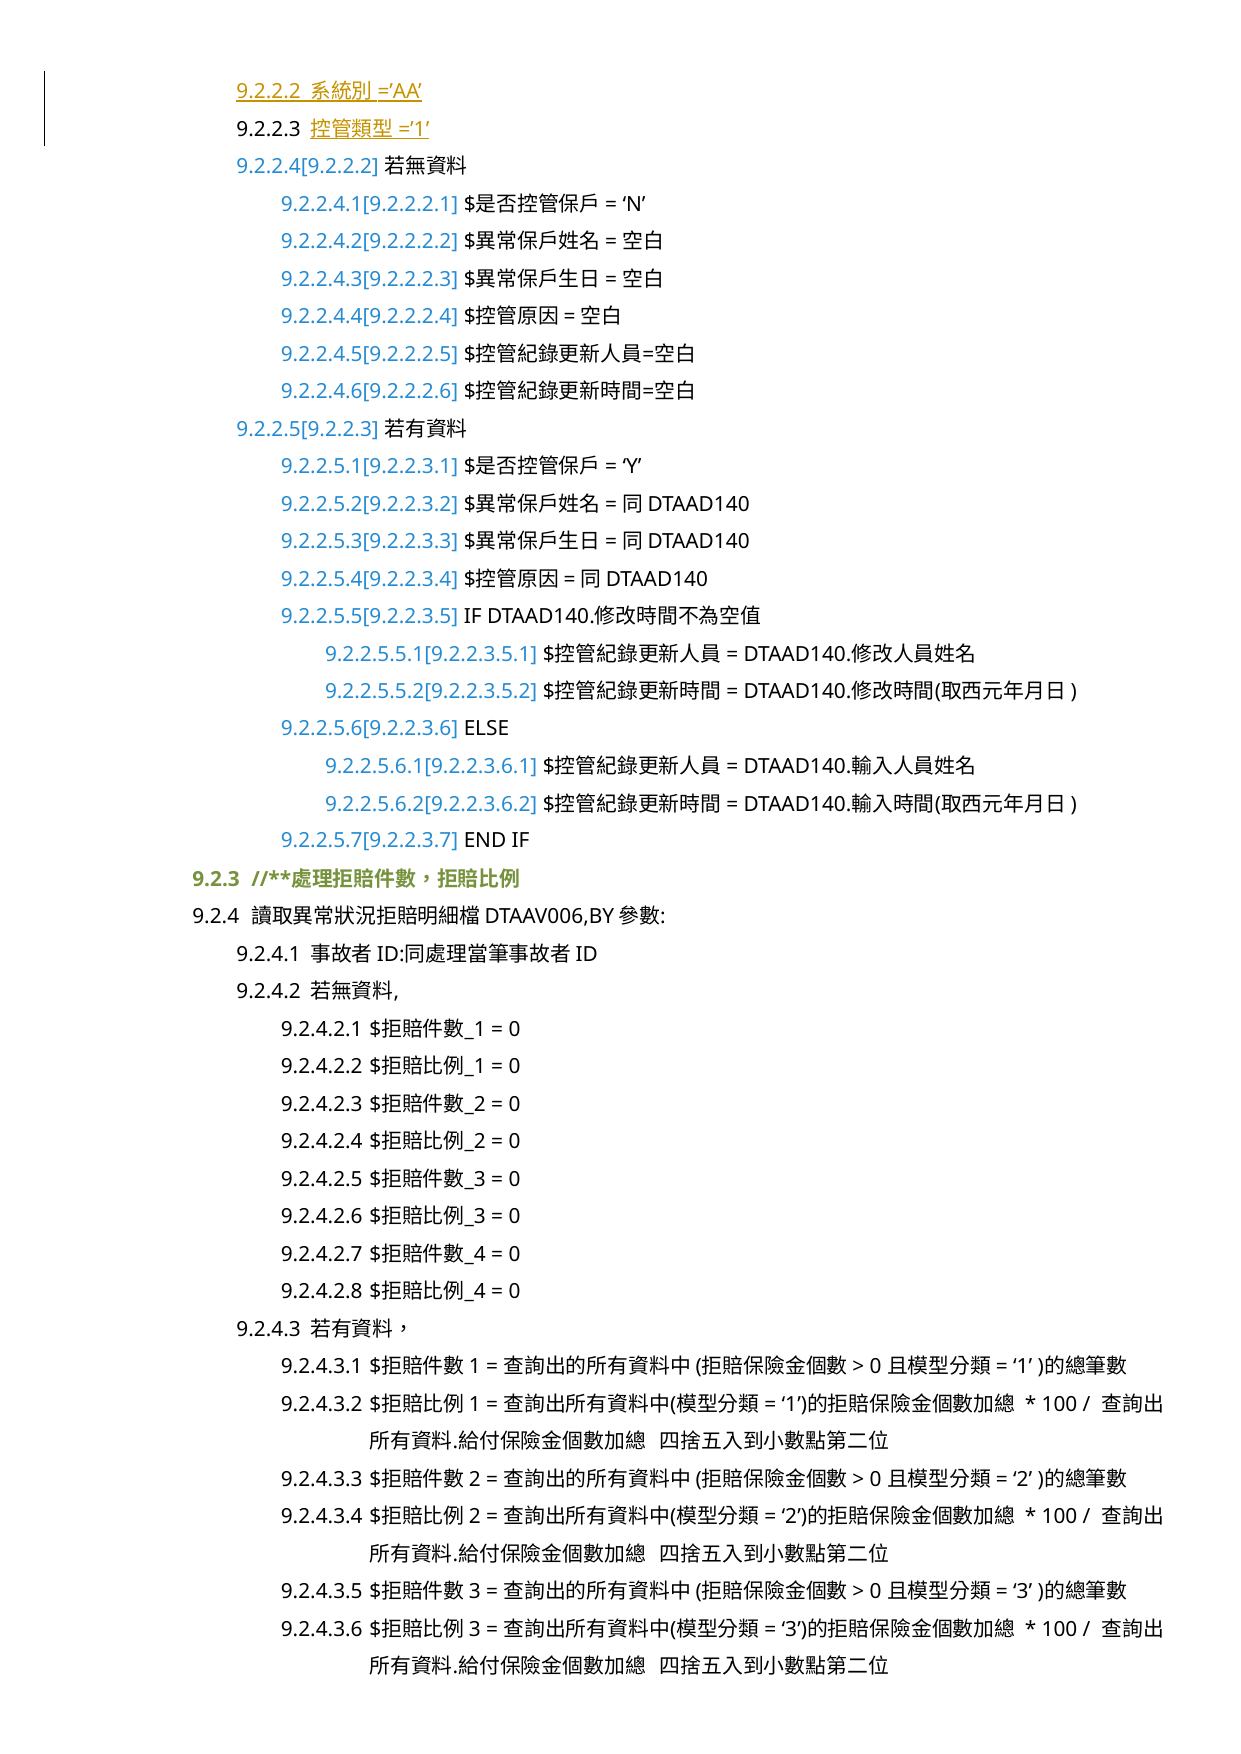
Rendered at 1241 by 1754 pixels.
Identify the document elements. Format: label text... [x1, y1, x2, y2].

list //**處理拒賠件數，拒賠比例 [192, 858, 1181, 896]
list ELSE [281, 708, 1181, 746]
list $控管紀錄更新時間 = DTAAD140.修改時間(取西元年月日 ) [325, 671, 1181, 708]
list $控管紀錄更新時間 = DTAAD140.輸入時間(取西元年月日 ) [325, 783, 1181, 821]
list $拒賠比例1 = 查詢出所有資料中(模型分類 = ‘1’)的拒賠保險金個數加總 * 100 / 查詢出所有資料.給付保險金個數加總 四捨五入到小數點第二位 [281, 1383, 1181, 1458]
list $拒賠比例_3 = 0 [281, 1196, 1181, 1233]
list $控管紀錄更新人員 = DTAAD140.輸入人員姓名 [325, 746, 1181, 783]
list 若有資料， [236, 1308, 1181, 1346]
list $控管原因 = 同DTAAD140 [281, 558, 1181, 596]
list 讀取異常狀況拒賠明細檔DTAAV006,BY參數: [192, 896, 1181, 933]
list $異常保戶姓名 = 空白 [281, 221, 1181, 258]
list $異常保戶生日 = 空白 [281, 258, 1181, 296]
list $控管紀錄更新人員 = DTAAD140.修改人員姓名 [325, 633, 1181, 671]
list END IF [281, 821, 1181, 858]
list $拒賠比例2 = 查詢出所有資料中(模型分類 = ‘2’)的拒賠保險金個數加總 * 100 / 查詢出所有資料.給付保險金個數加總 四捨五入到小數點第二位 [281, 1496, 1181, 1571]
list $控管紀錄更新人員=空白 [281, 333, 1181, 371]
list 若無資料, [236, 971, 1181, 1008]
list $拒賠比例_1 = 0 [281, 1046, 1181, 1083]
list $控管紀錄更新時間=空白 [281, 371, 1181, 408]
list $控管原因 = 空白 [281, 296, 1181, 333]
list 若有資料 [236, 408, 1181, 446]
list $拒賠比例_2 = 0 [281, 1121, 1181, 1158]
list $拒賠件數_1 = 0 [281, 1008, 1181, 1046]
list IF DTAAD140.修改時間不為空值 [281, 596, 1181, 633]
list $拒賠件數_3 = 0 [281, 1158, 1181, 1196]
list 事故者ID:同處理當筆事故者ID [236, 933, 1181, 971]
list $是否控管保戶 = ‘N’ [281, 183, 1181, 221]
list 若無資料 [236, 146, 1181, 183]
list $拒賠件數1 = 查詢出的所有資料中 (拒賠保險金個數 > 0 且模型分類 = ‘1’ )的總筆數 [281, 1346, 1181, 1383]
list $拒賠比例3 = 查詢出所有資料中(模型分類 = ‘3’)的拒賠保險金個數加總 * 100 / 查詢出所有資料.給付保險金個數加總 四捨五入到小數點第二位 [281, 1608, 1181, 1683]
list $拒賠件數_2 = 0 [281, 1083, 1181, 1121]
list $拒賠件數3 = 查詢出的所有資料中 (拒賠保險金個數 > 0 且模型分類 = ‘3’ )的總筆數 [281, 1571, 1181, 1608]
list $拒賠件數_4 = 0 [281, 1233, 1181, 1271]
list $拒賠比例_4 = 0 [281, 1271, 1181, 1308]
list $拒賠件數2 = 查詢出的所有資料中 (拒賠保險金個數 > 0 且模型分類 = ‘2’ )的總筆數 [281, 1458, 1181, 1496]
list $是否控管保戶 = ‘Y’ [281, 446, 1181, 483]
list $異常保戶姓名 = 同DTAAD140 [281, 483, 1181, 521]
list $異常保戶生日 = 同DTAAD140 [281, 521, 1181, 558]
